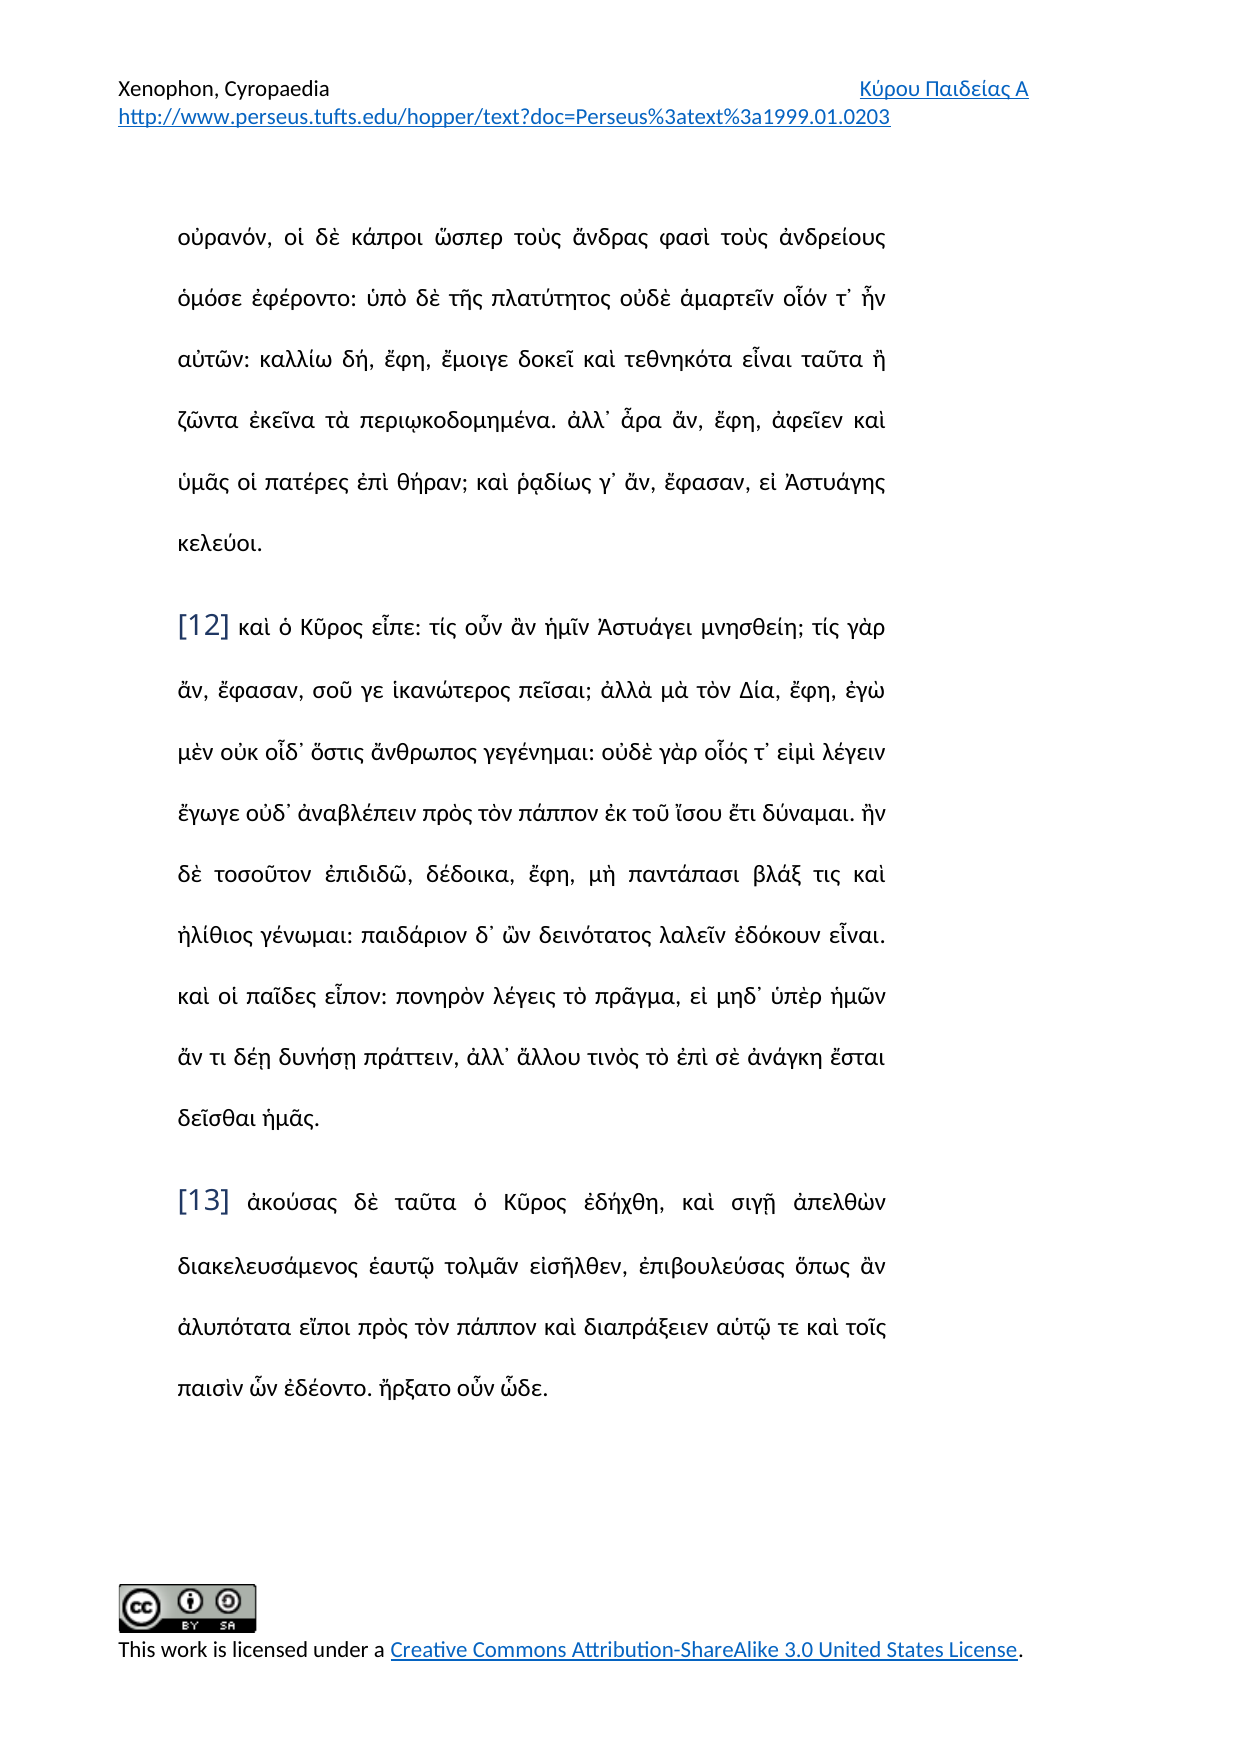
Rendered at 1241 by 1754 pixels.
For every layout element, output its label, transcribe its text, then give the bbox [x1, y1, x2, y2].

text [12] καὶ ὁ Κῦρος εἶπε: τίς οὖν ἂν ἡμῖν Ἀστυάγει μνησθείη; τίς γὰρ ἄν, ἔφασαν, σοῦ γε ἱκανώτερος πεῖσαι; ἀλλὰ μὰ τὸν Δία, ἔφη, ἐγὼ μὲν οὐκ οἶδ᾽ ὅστις ἄνθρωπος γεγένημαι: οὐδὲ γὰρ οἷός τ᾽ εἰμὶ λέγειν ἔγωγε οὐδ᾽ ἀναβλέπειν πρὸς τὸν πάππον ἐκ τοῦ ἴσου ἔτι δύναμαι. ἢν δὲ τοσοῦτον ἐπιδιδῶ, δέδοικα, ἔφη, μὴ παντάπασι βλάξ τις καὶ ἠλίθιος γένωμαι: παιδάριον δ᾽ ὢν δεινότατος λαλεῖν ἐδόκουν εἶναι. καὶ οἱ παῖδες εἶπον: πονηρὸν λέγεις τὸ πρᾶγμα, εἰ μηδ᾽ ὑπὲρ ἡμῶν ἄν τι δέῃ δυνήσῃ πράττειν, ἀλλ᾽ ἄλλου τινὸς τὸ ἐπὶ σὲ ἀνάγκη ἔσται δεῖσθαι ἡμᾶς. [177, 604, 886, 1132]
picture [118, 1584, 257, 1633]
text [13] ἀκούσας δὲ ταῦτα ὁ Κῦρος ἐδήχθη, καὶ σιγῇ ἀπελθὼν διακελευσάμενος ἑαυτῷ τολμᾶν εἰσῆλθεν, ἐπιβουλεύσας ὅπως ἂν ἀλυπότατα εἴποι πρὸς τὸν πάππον καὶ διαπράξειεν αὑτῷ τε καὶ τοῖς παισὶν ὧν ἐδέοντο. ἤρξατο οὖν ὧδε. [177, 1180, 886, 1402]
